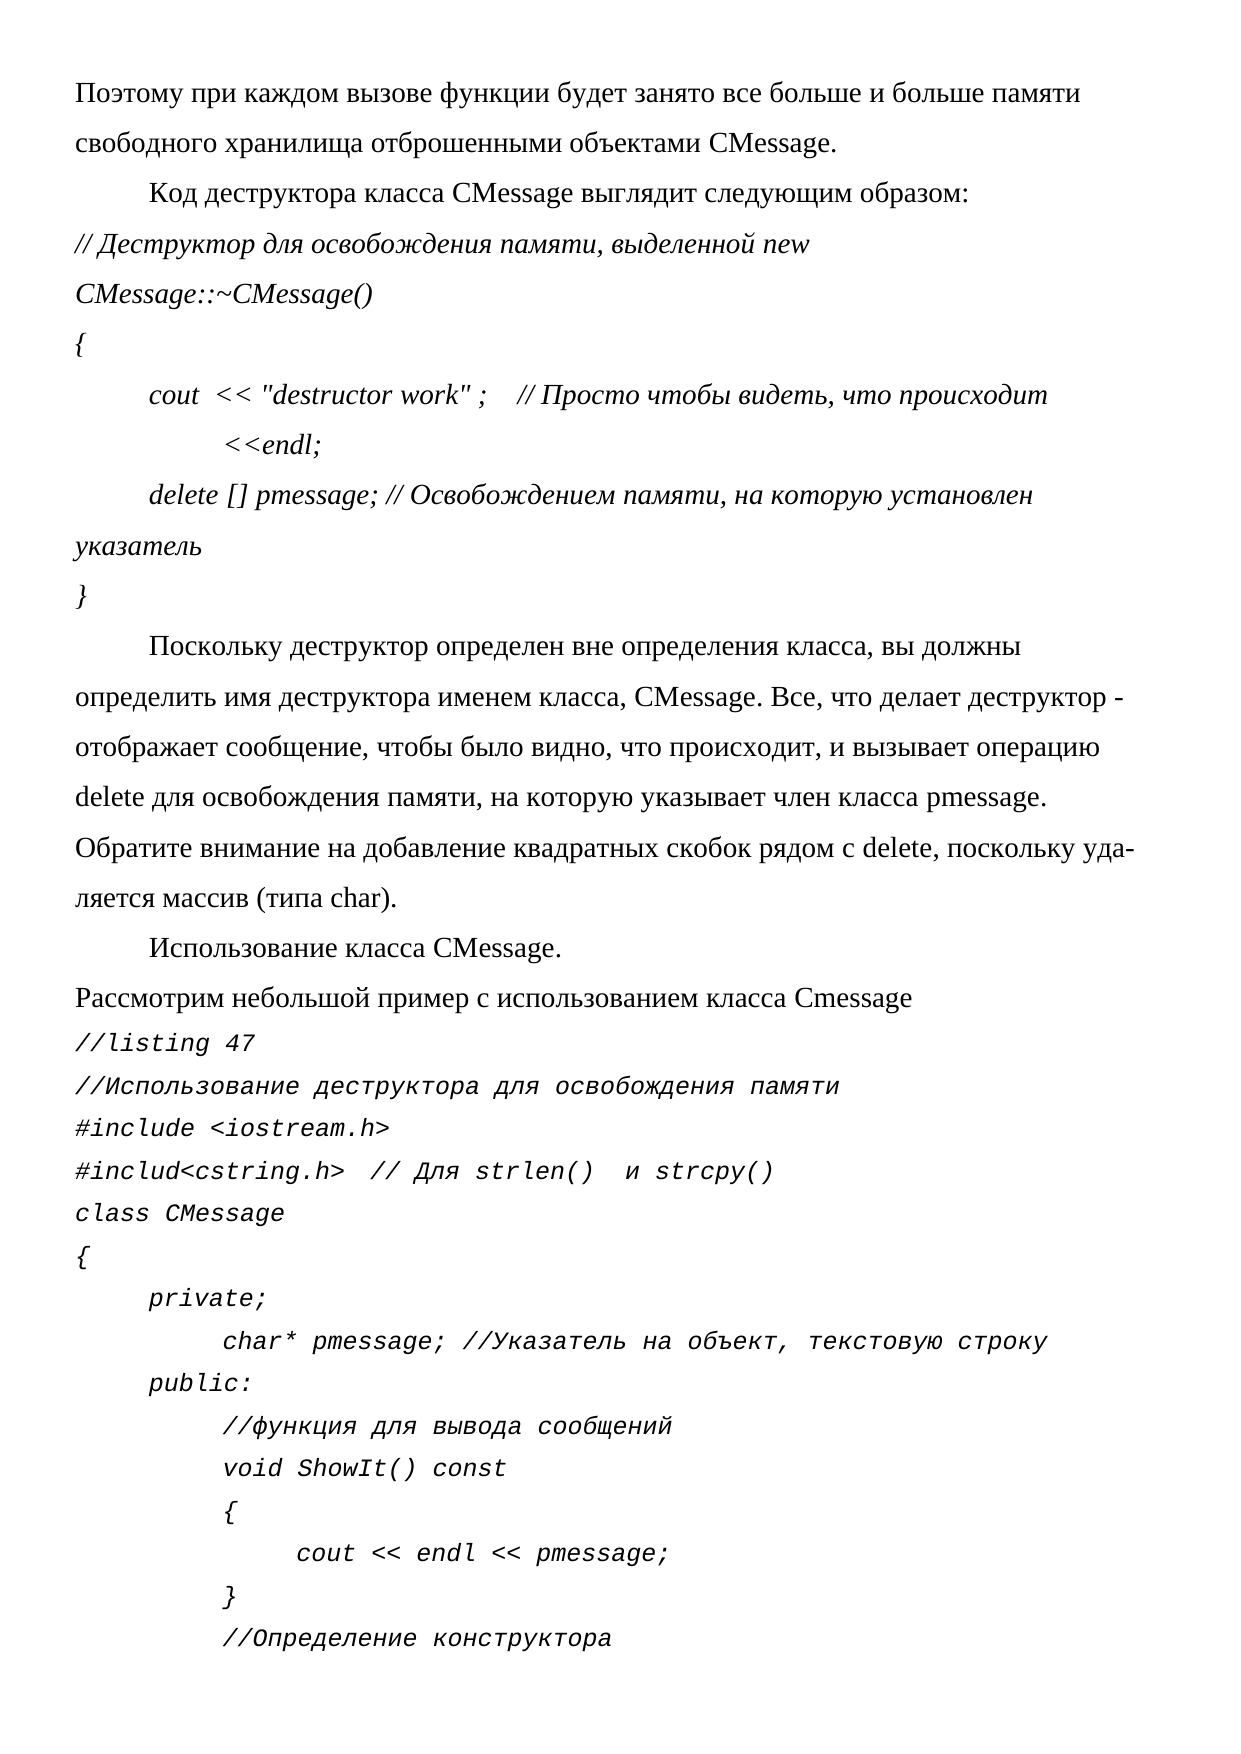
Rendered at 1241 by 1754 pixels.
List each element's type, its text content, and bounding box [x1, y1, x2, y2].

text { [75, 1498, 1165, 1527]
text CMessage::~CMessage() [75, 276, 1165, 310]
text char* pmessage; //Указатель на объект, текстовую строку [75, 1328, 1165, 1357]
text private; [75, 1286, 1165, 1314]
text //Определение конструктора [75, 1626, 1165, 1654]
text Код деструктора класса CMessage выглядит следующим образом: [75, 176, 1165, 209]
text Использование класса CMessage. [75, 930, 1165, 964]
text } [75, 1583, 1165, 1612]
text //listing 47 [75, 1031, 1165, 1059]
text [75, 75, 1165, 159]
text <<endl; [75, 427, 1165, 461]
text //функция для вывода сообщений [75, 1413, 1165, 1442]
text Поскольку деструктор определен вне определения класса, вы должны определить имя деструктора именем класса, CMessage. Все, что делает деструктор - отображает сообщение, чтобы было видно, что происходит, и вызывает операцию delete для освобождения памяти, на которую указывает член класса pmessage. Обратите внимание на добавление квадратных скобок рядом с delete, поскольку удаляется массив (типа char). [75, 628, 1165, 913]
text } [75, 578, 1165, 612]
text { [75, 1243, 1165, 1272]
text void ShowIt() const [75, 1456, 1165, 1484]
text Рассмотрим небольшой пример с использованием класса Cmessage [75, 981, 1165, 1014]
text class CMessage [75, 1201, 1165, 1229]
text //Использование деструктора для освобождения памяти [75, 1073, 1165, 1102]
text #include <iostream.h> [75, 1116, 1165, 1144]
text { [75, 327, 1165, 360]
text cout << "destructor work" ; // Просто чтобы видеть, что происходит [75, 377, 1165, 410]
text cout << endl << pmessage; [75, 1541, 1165, 1569]
text public: [75, 1371, 1165, 1399]
text delete [] pmessage; // Освобождением памяти, на которую установлен указатель [75, 477, 1165, 561]
text #includ<cstring.h> // Для strlen() и strcpy() [75, 1158, 1165, 1187]
text // Деструктор для освобождения памяти, выделенной new [75, 226, 1165, 259]
